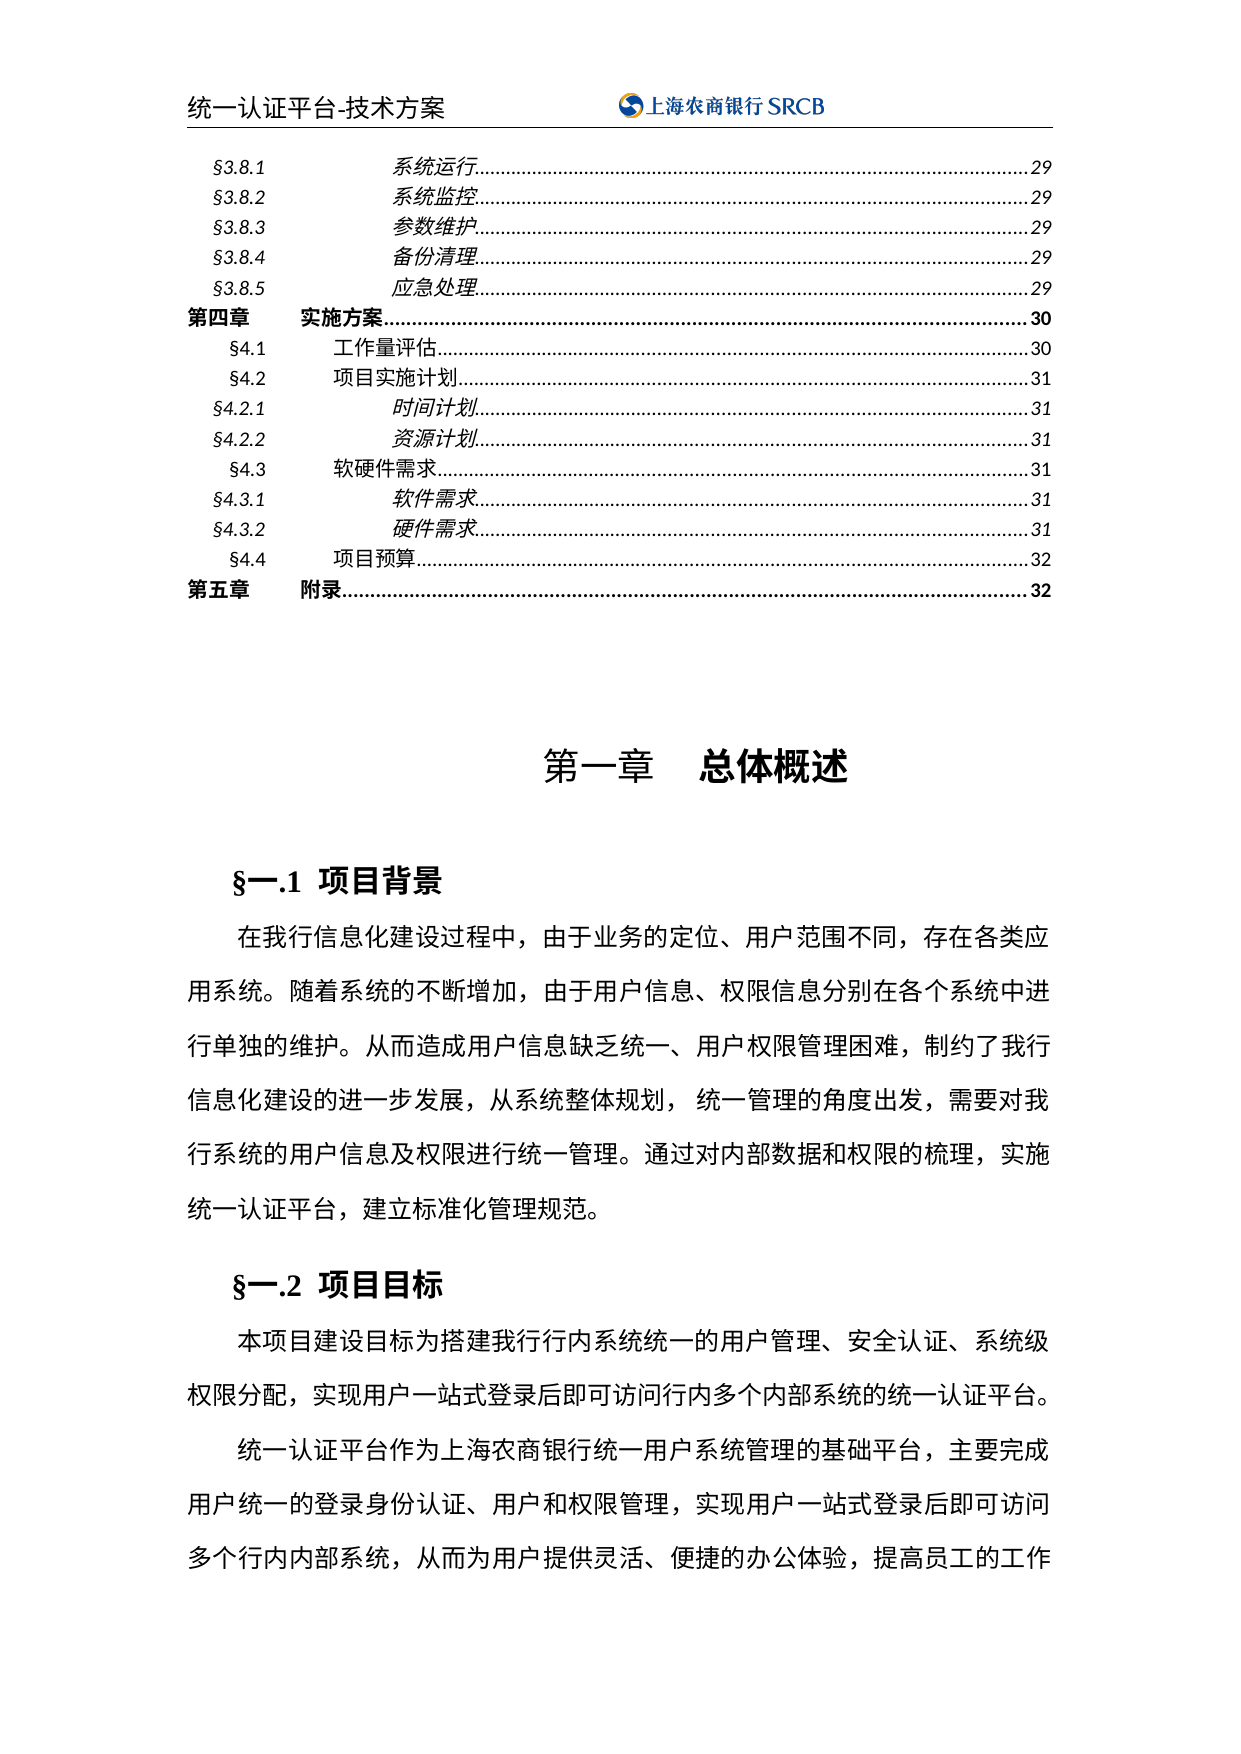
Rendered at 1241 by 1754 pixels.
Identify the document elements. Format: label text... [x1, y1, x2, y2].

text §4.1 工作量评估 30 [187, 331, 1053, 361]
text §4.2 项目实施计划 31 [187, 361, 1053, 392]
text 第四章 实施方案 30 [187, 301, 1053, 331]
text §3.8.4 备份清理 29 [212, 241, 1028, 271]
text §3.8.5 应急处理 29 [212, 271, 1028, 301]
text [187, 1430, 1053, 1575]
text §3.8.2 系统监控 29 [212, 180, 1028, 210]
text 本项目建设目标为搭建我行行内系统统一的用户管理、安全认证、系统级权限分配，实现用户一站式登录后即可访问行内多个内部系统的统一认证平台。 [187, 1321, 1053, 1412]
subtitle 项目背景 [231, 856, 1053, 901]
text 在我行信息化建设过程中，由于业务的定位、用户范围不同，存在各类应用系统。随着系统的不断增加，由于用户信息、权限信息分别在各个系统中进行单独的维护。从而造成用户信息缺乏统一、用户权限管理困难，制约了我行信息化建设的进一步发展，从系统整体规划， 统一管理的角度出发，需要对我行系统的用户信息及权限进行统一管理。通过对内部数据和权限的梳理，实施统一认证平台，建立标准化管理规范。 [187, 917, 1053, 1226]
text §4.2.2 资源计划 31 [212, 422, 1028, 452]
text §4.4 项目预算 32 [187, 543, 1053, 573]
text §4.3 软硬件需求 31 [187, 452, 1053, 482]
subtitle 总体概述 [394, 737, 1053, 791]
text §3.8.3 参数维护 29 [212, 210, 1028, 241]
text §4.3.2 硬件需求 31 [212, 512, 1028, 543]
picture [619, 93, 824, 118]
text §3.8.1 系统运行 29 [212, 150, 1028, 180]
text §4.2.1 时间计划 31 [212, 392, 1028, 422]
text 第五章 附录 32 [187, 573, 1053, 603]
subtitle 项目目标 [231, 1260, 1053, 1305]
text §4.3.1 软件需求 31 [212, 482, 1028, 512]
